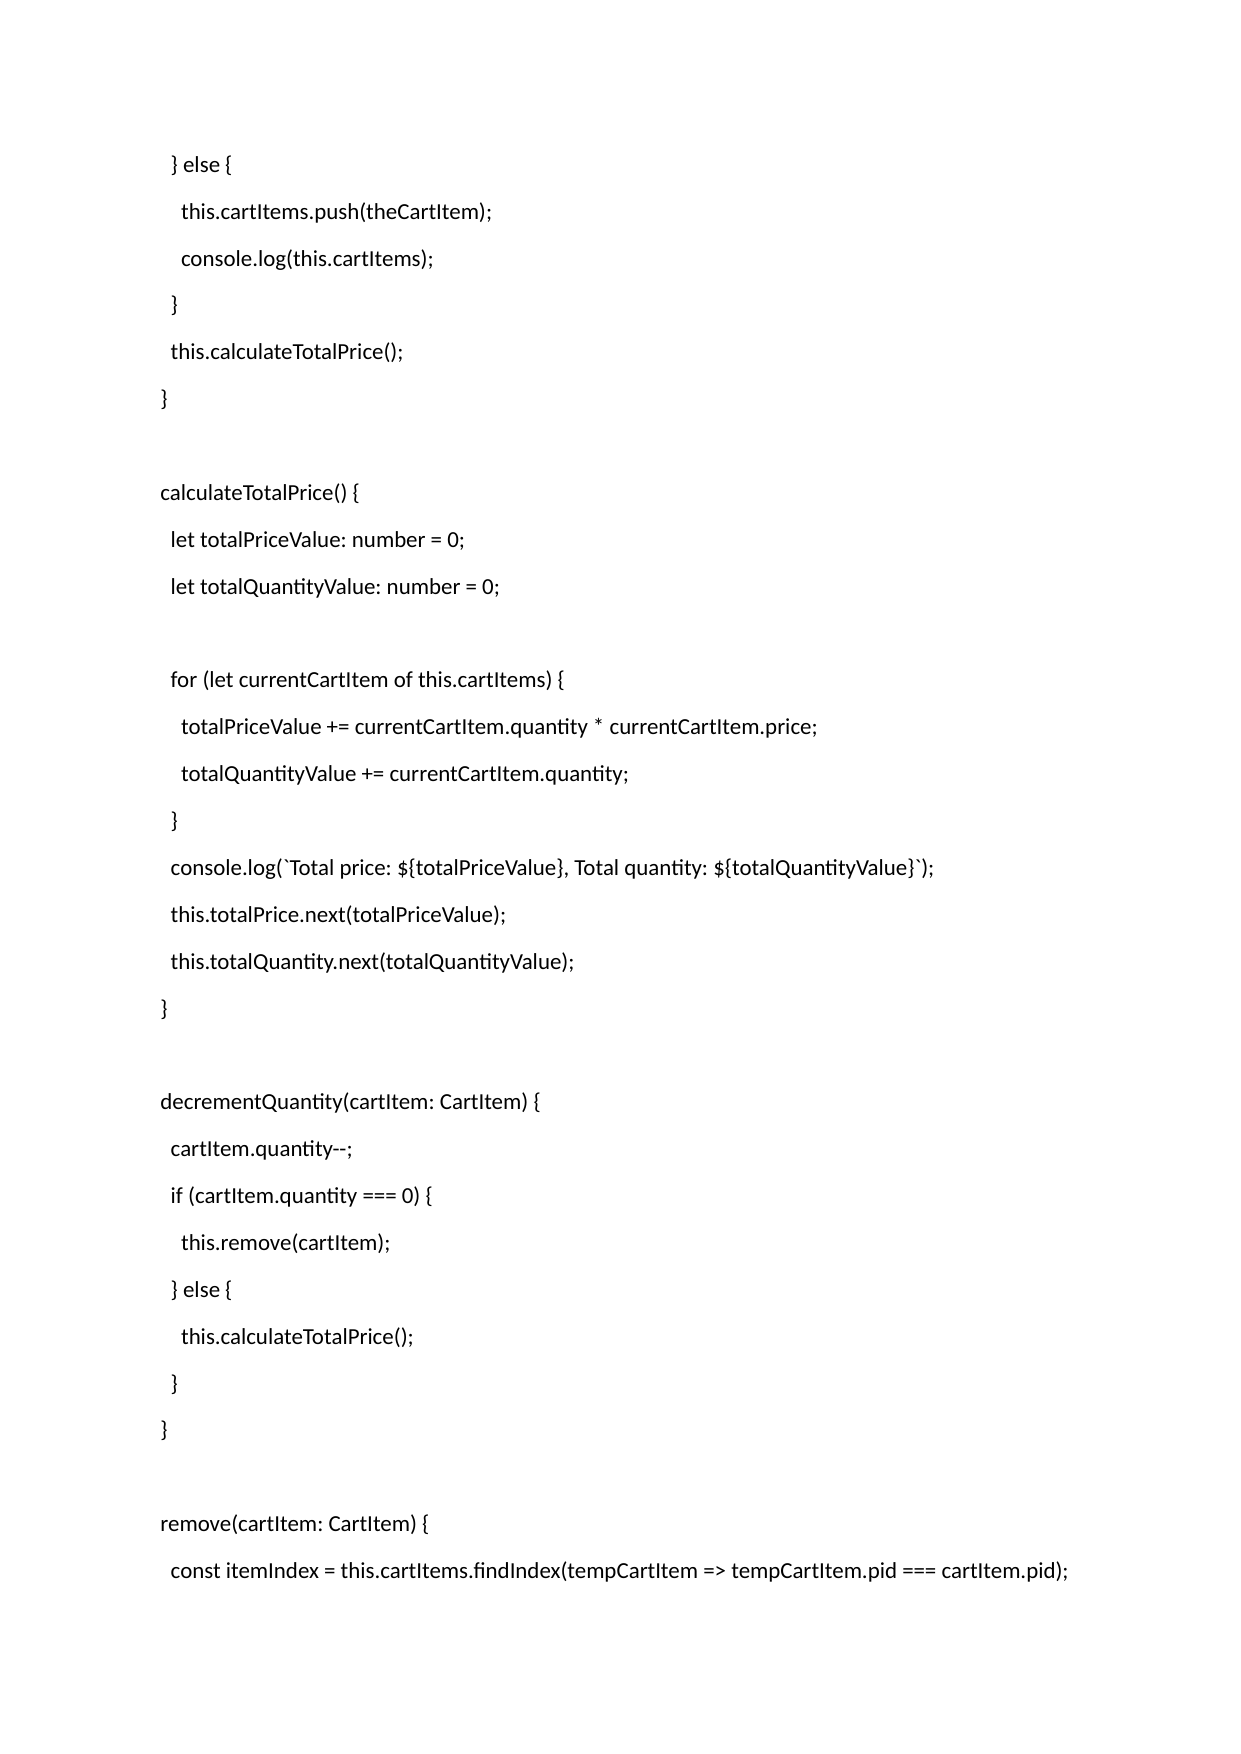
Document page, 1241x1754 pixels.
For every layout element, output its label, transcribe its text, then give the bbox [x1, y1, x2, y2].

text } else { [150, 150, 1090, 178]
text const itemIndex = this.cartItems.findIndex(tempCartItem => tempCartItem.pid === cartItem.pid); [150, 1556, 1090, 1584]
text } [150, 291, 1090, 319]
text console.log(this.cartItems); [150, 244, 1090, 272]
text } [150, 1416, 1090, 1444]
text if (cartItem.quantity === 0) { [150, 1181, 1090, 1209]
text decrementQuantity(cartItem: CartItem) { [150, 1087, 1090, 1116]
text calculateTotalPrice() { [150, 478, 1090, 506]
text } [150, 994, 1090, 1022]
text this.cartItems.push(theCartItem); [150, 197, 1090, 225]
text this.calculateTotalPrice(); [150, 337, 1090, 366]
text let totalPriceValue: number = 0; [150, 525, 1090, 553]
text this.totalQuantity.next(totalQuantityValue); [150, 947, 1090, 975]
text } [150, 384, 1090, 412]
text for (let currentCartItem of this.cartItems) { [150, 666, 1090, 694]
text cartItem.quantity--; [150, 1134, 1090, 1162]
text } else { [150, 1275, 1090, 1303]
text this.totalPrice.next(totalPriceValue); [150, 900, 1090, 928]
text totalQuantityValue += currentCartItem.quantity; [150, 759, 1090, 787]
text totalPriceValue += currentCartItem.quantity * currentCartItem.price; [150, 712, 1090, 741]
text this.calculateTotalPrice(); [150, 1322, 1090, 1350]
text this.remove(cartItem); [150, 1228, 1090, 1256]
text remove(cartItem: CartItem) { [150, 1509, 1090, 1537]
text console.log(`Total price: ${totalPriceValue}, Total quantity: ${totalQuantityValue}`); [150, 853, 1090, 881]
text let totalQuantityValue: number = 0; [150, 572, 1090, 600]
text } [150, 1369, 1090, 1397]
text } [150, 806, 1090, 834]
